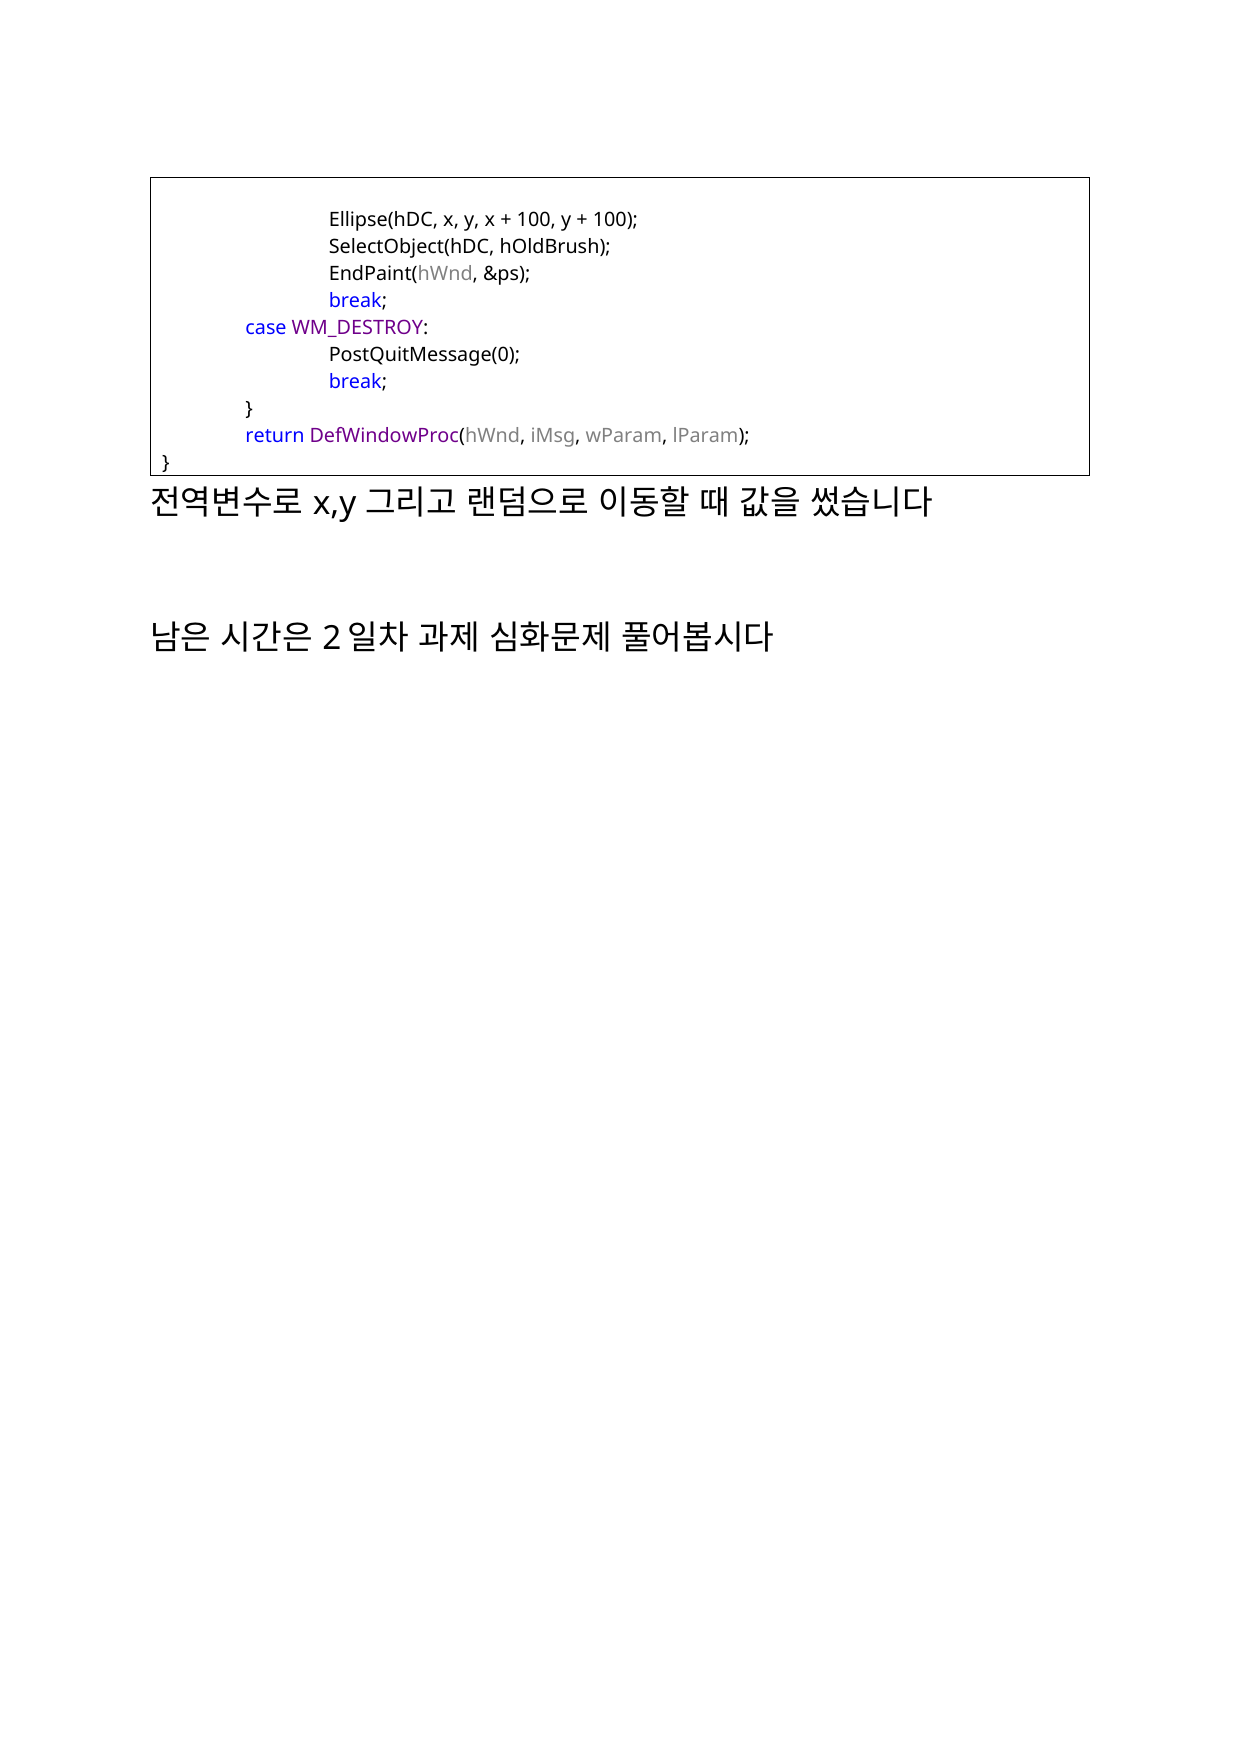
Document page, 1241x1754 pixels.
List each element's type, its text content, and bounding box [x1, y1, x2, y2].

text 전역변수로 x,y 그리고 랜덤으로 이동할 때 값을 썼습니다 [150, 476, 1090, 524]
text 남은 시간은 2일차 과제 심화문제 풀어봅시다 [150, 611, 1090, 659]
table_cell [151, 178, 1089, 475]
